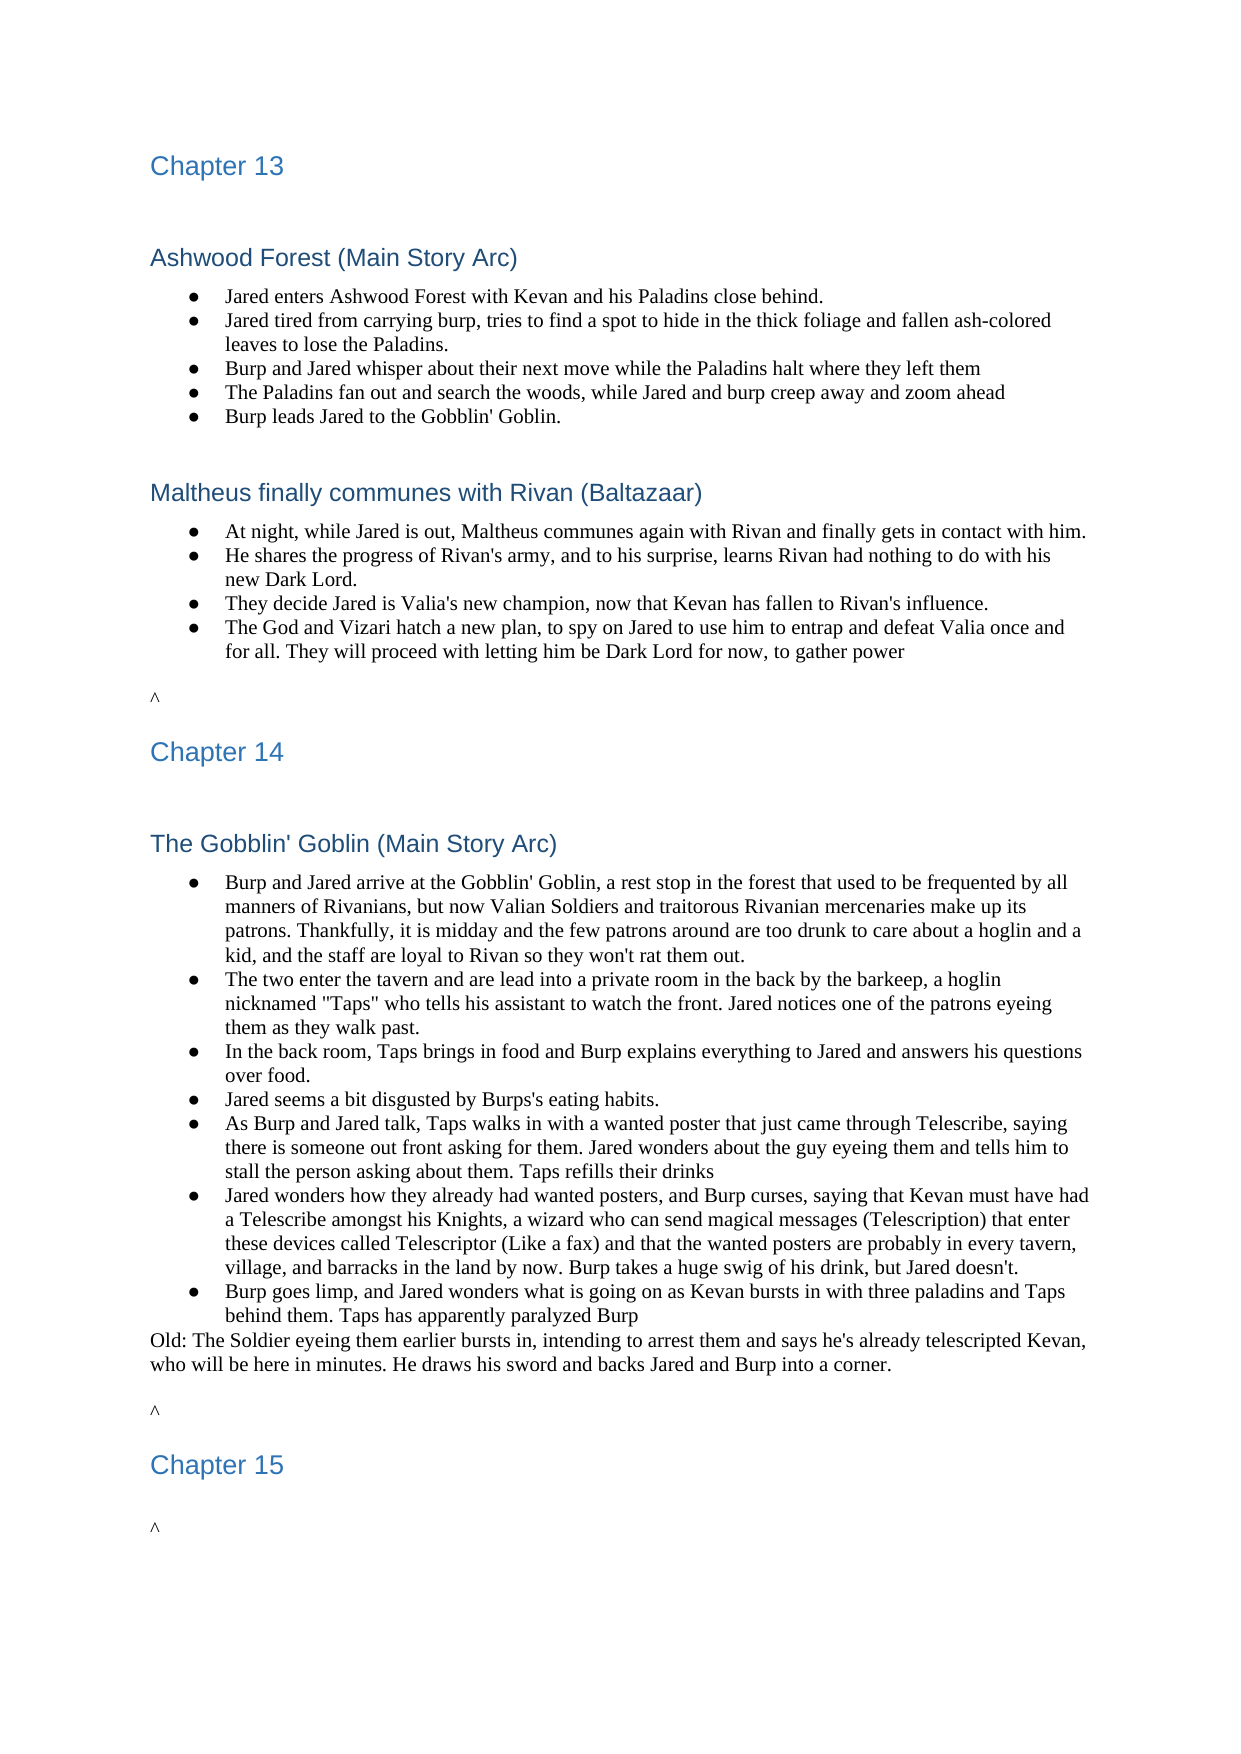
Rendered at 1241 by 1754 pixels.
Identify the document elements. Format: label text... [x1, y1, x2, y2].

list Jared enters Ashwood Forest with Kevan and his Paladins close behind. [187, 284, 1090, 308]
list The two enter the tavern and are lead into a private room in the back by the barkeep, a hoglin nicknamed "Taps" who tells his assistant to watch the front. Jared notices one of the patrons eyeing them as they walk past. [187, 967, 1090, 1039]
subtitle Ashwood Forest (Main Story Arc) [150, 243, 1090, 272]
list Jared wonders how they already had wanted posters, and Burp curses, saying that Kevan must have had a Telescribe amongst his Knights, a wizard who can send magical messages (Telescription) that enter these devices called Telescriptor (Like a fax) and that the wanted posters are probably in every tavern, village, and barracks in the land by now. Burp takes a huge swig of his drink, but Jared doesn't. [187, 1183, 1090, 1279]
subtitle The Gobblin' Goblin (Main Story Arc) [150, 829, 1090, 858]
subtitle Maltheus finally communes with Rivan (Baltazaar) [150, 477, 1090, 506]
text Old: The Soldier eyeing them earlier bursts in, intending to arrest them and says he's already telescripted Kevan, who will be here in minutes. He draws his sword and backs Jared and Burp into a corner. [150, 1327, 1090, 1376]
list Burp and Jared whisper about their next move while the Paladins halt where they left them [187, 356, 1090, 380]
list The Paladins fan out and search the woods, while Jared and burp creep away and zoom ahead [187, 380, 1090, 404]
list As Burp and Jared talk, Taps walks in with a wanted poster that just came through Telescribe, saying there is someone out front asking for them. Jared wonders about the guy eyeing them and tells him to stall the person asking about them. Taps refills their drinks [187, 1111, 1090, 1183]
list Burp and Jared arrive at the Gobblin' Goblin, a rest stop in the forest that used to be frequented by all manners of Rivanians, but now Valian Soldiers and traitorous Rivanian mercenaries make up its patrons. Thankfully, it is midday and the few patrons around are too drunk to care about a hoglin and a kid, and the staff are loyal to Rivan so they won't rat them out. [187, 870, 1090, 967]
list The God and Vizari hatch a new plan, to spy on Jared to use him to entrap and defeat Valia once and for all. They will proceed with letting him be Dark Lord for now, to gather power [187, 615, 1090, 663]
text ^ [150, 687, 1090, 711]
list Burp leads Jared to the Gobblin' Goblin. [187, 404, 1090, 428]
subtitle Chapter 14 [150, 736, 1090, 767]
list At night, while Jared is out, Maltheus communes again with Rivan and finally gets in contact with him. [187, 519, 1090, 543]
subtitle Chapter 15 [150, 1449, 1090, 1480]
text ^ [150, 1400, 1090, 1424]
list In the back room, Taps brings in food and Burp explains everything to Jared and answers his questions over food. [187, 1039, 1090, 1087]
text ^ [150, 1517, 1090, 1541]
list Burp goes limp, and Jared wonders what is going on as Kevan bursts in with three paladins and Taps behind them. Taps has apparently paralyzed Burp [187, 1279, 1090, 1327]
subtitle Chapter 13 [150, 150, 1090, 181]
list He shares the progress of Rivan's army, and to his surprise, learns Rivan had nothing to do with his new Dark Lord. [187, 543, 1090, 591]
list They decide Jared is Valia's new champion, now that Kevan has fallen to Rivan's influence. [187, 591, 1090, 615]
list Jared seems a bit disgusted by Burps's eating habits. [187, 1087, 1090, 1111]
list Jared tired from carrying burp, tries to find a spot to hide in the thick foliage and fallen ash-colored leaves to lose the Paladins. [187, 308, 1090, 356]
